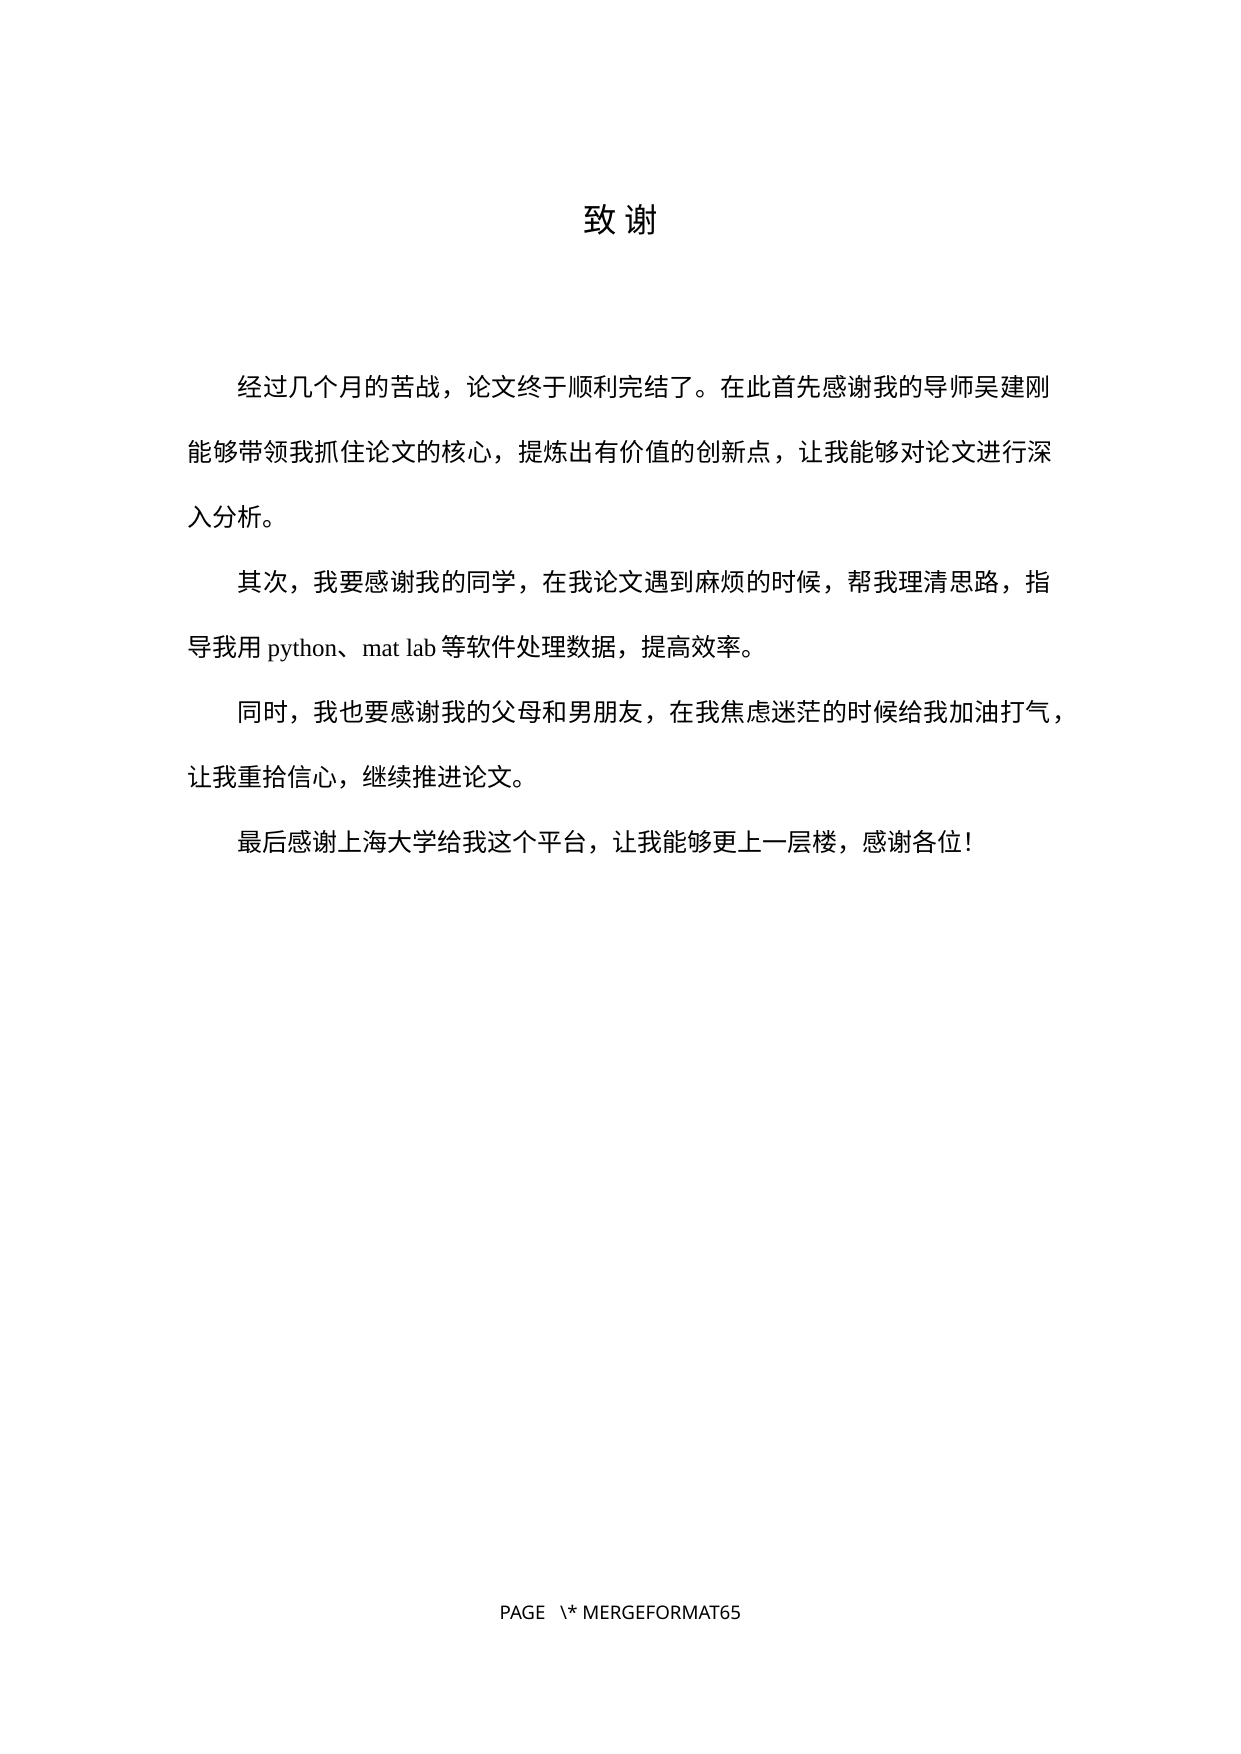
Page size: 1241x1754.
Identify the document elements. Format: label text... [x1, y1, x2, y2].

text 同时，我也要感谢我的父母和男朋友，在我焦虑迷茫的时候给我加油打气，让我重拾信心，继续推进论文。 [187, 678, 1053, 808]
text 最后感谢上海大学给我这个平台，让我能够更上一层楼，感谢各位！ [187, 808, 1053, 873]
text 致 谢 [187, 185, 1053, 250]
text 经过几个月的苦战，论文终于顺利完结了。在此首先感谢我的导师吴建刚能够带领我抓住论文的核心，提炼出有价值的创新点，让我能够对论文进行深入分析。 [187, 353, 1053, 548]
text 其次，我要感谢我的同学，在我论文遇到麻烦的时候，帮我理清思路，指导我用python、mat lab等软件处理数据，提高效率。 [187, 548, 1053, 678]
